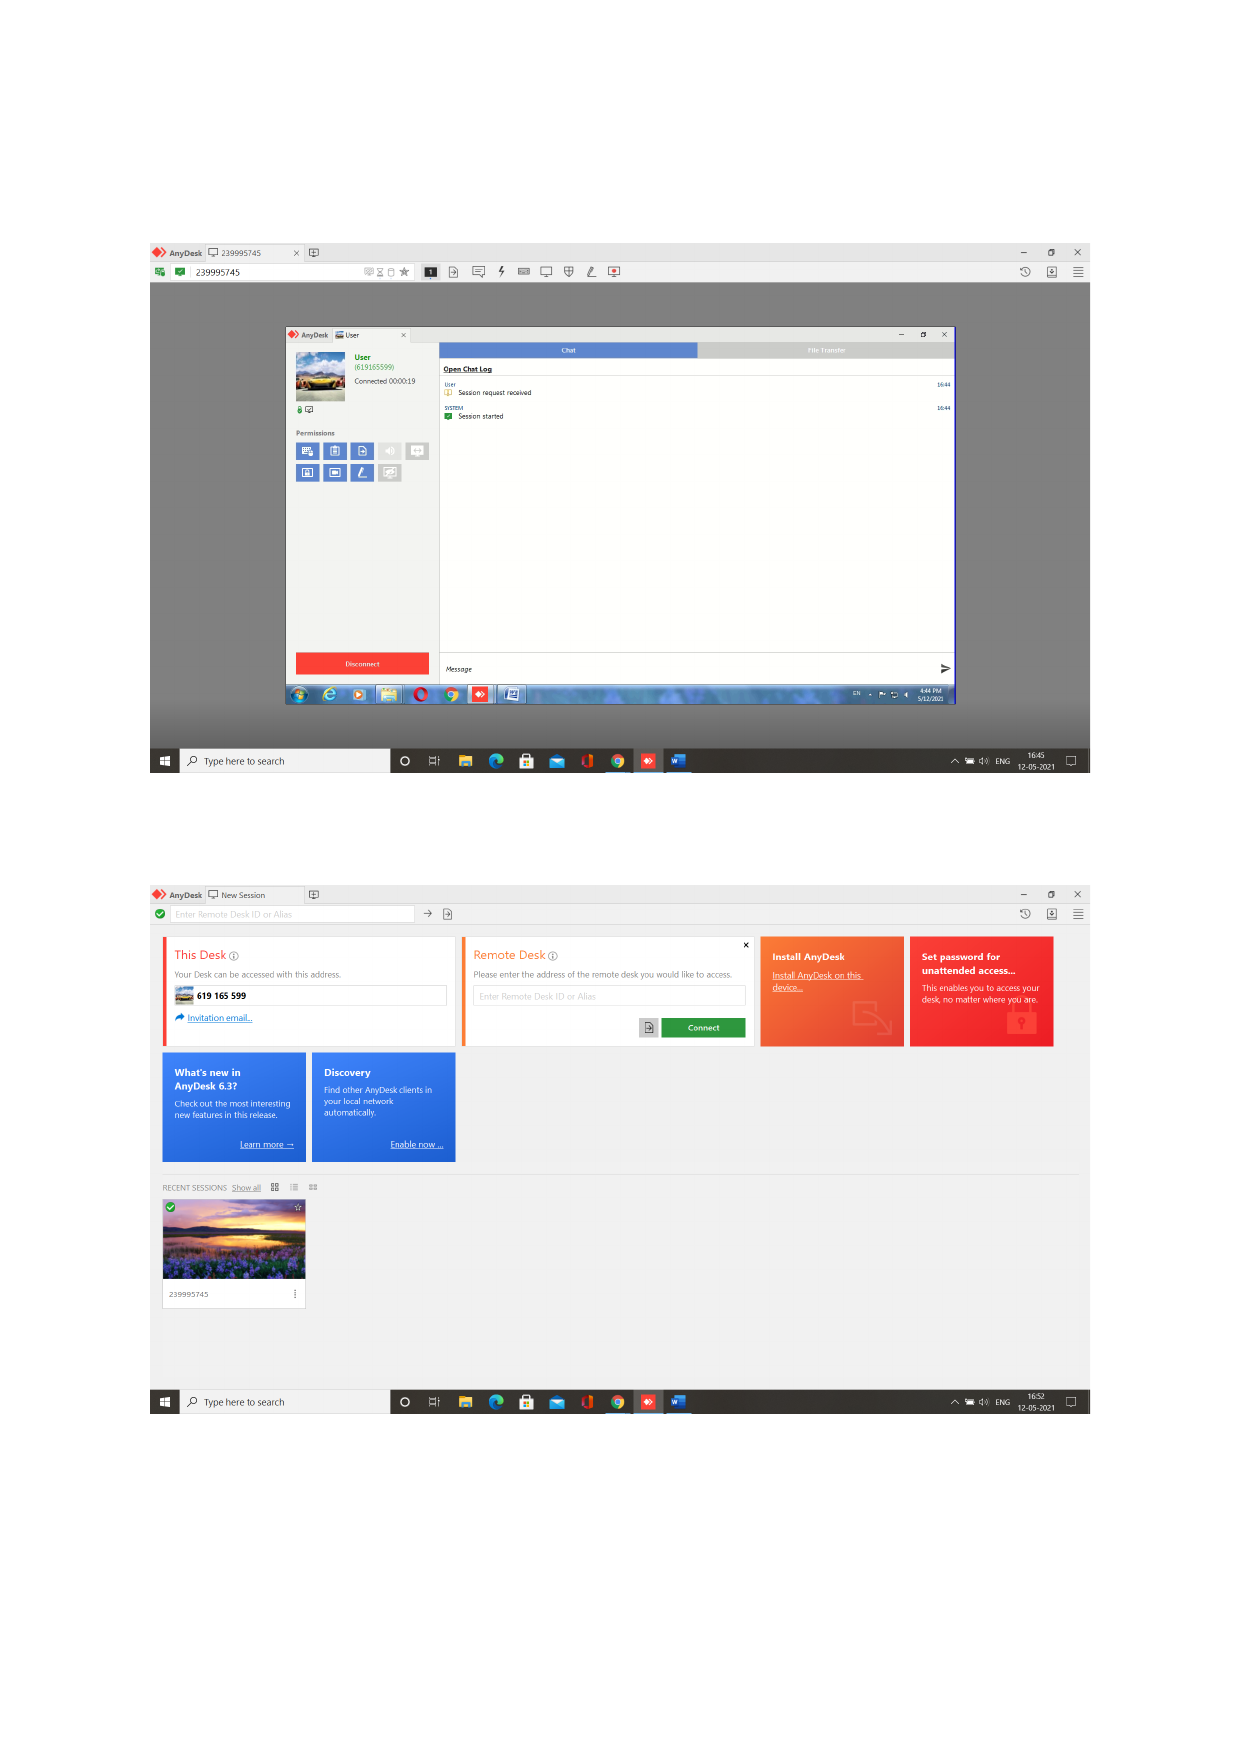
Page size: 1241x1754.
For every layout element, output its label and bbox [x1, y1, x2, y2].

picture [150, 885, 1091, 1414]
picture [150, 243, 1091, 773]
